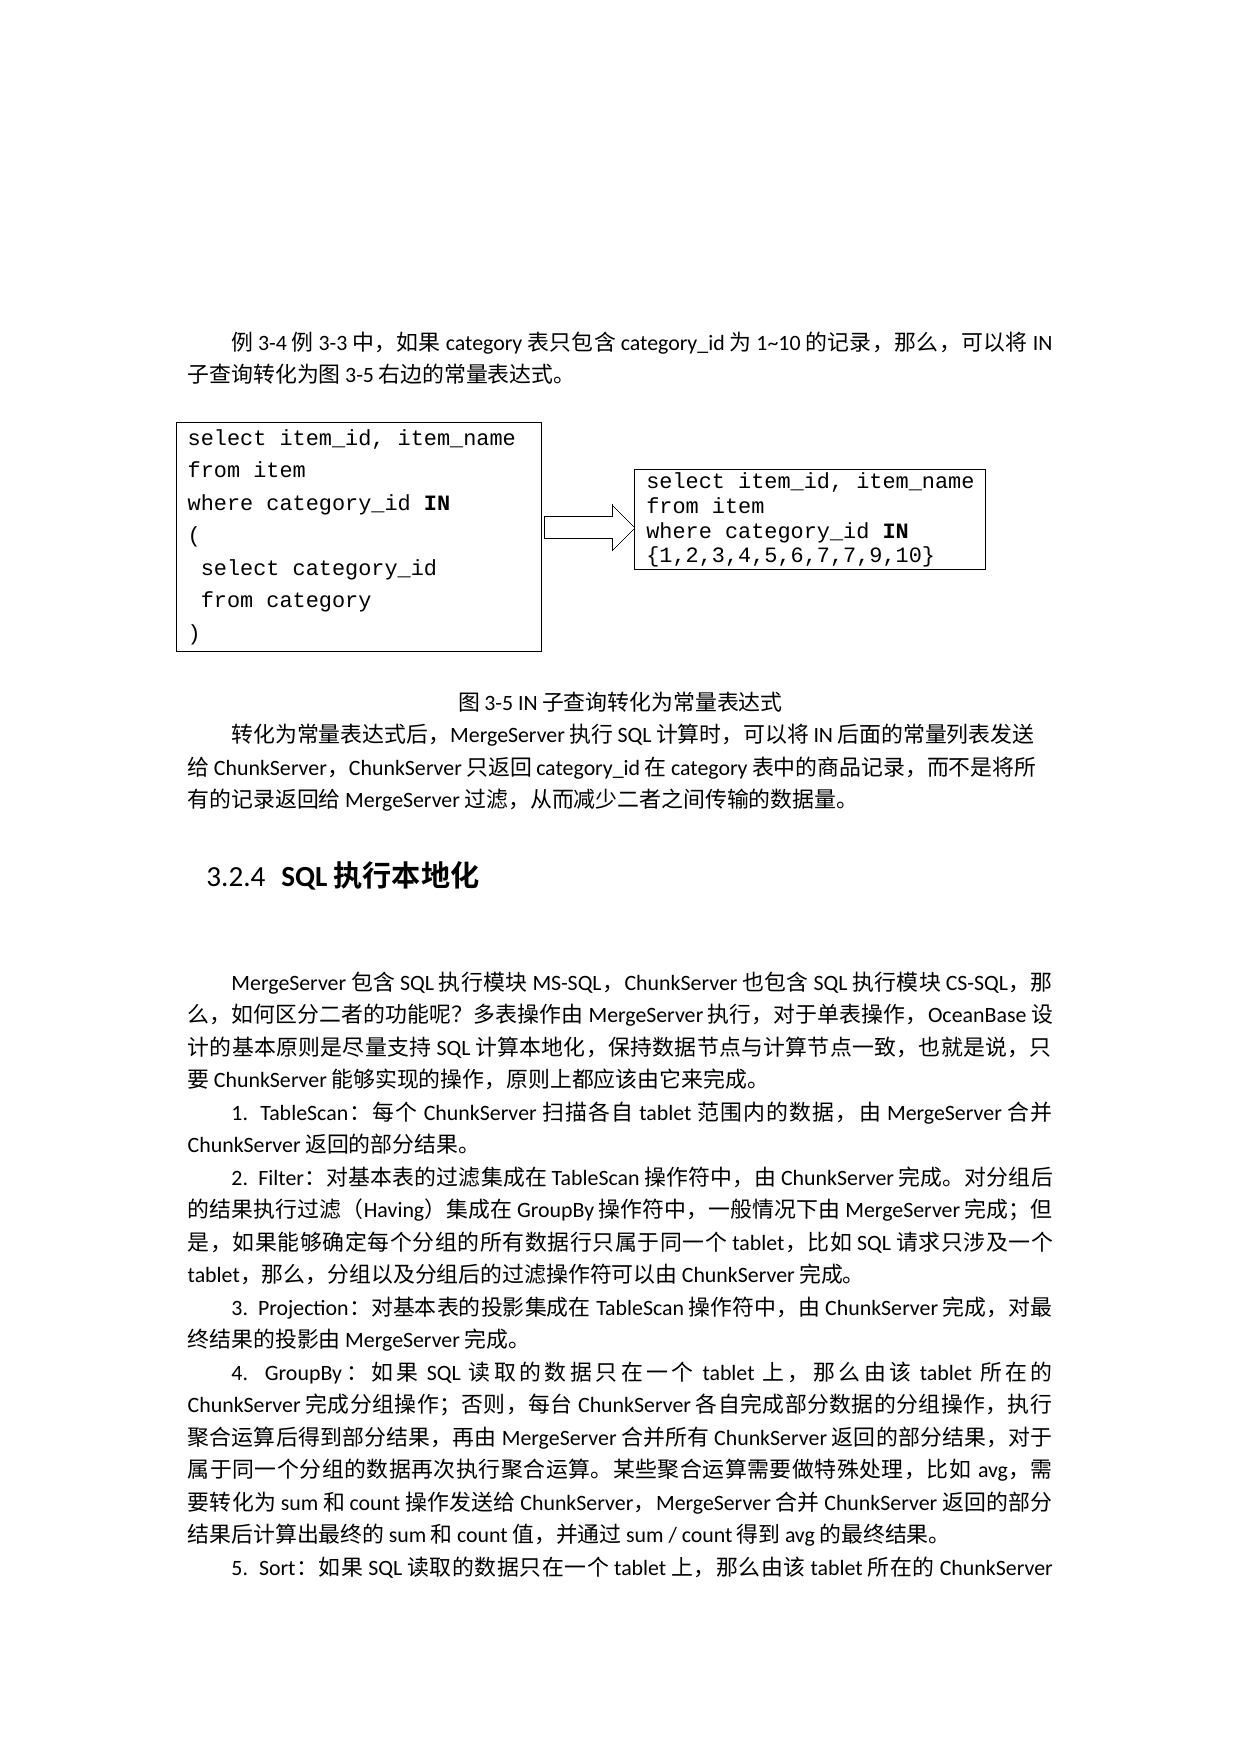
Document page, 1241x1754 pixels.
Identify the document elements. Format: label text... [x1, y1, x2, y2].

table_header select item_id, item_name from item where category_id IN {1,2,3,4,5,6,7,7,9,10} [635, 470, 985, 569]
text MergeServer包含SQL执行模块MS-SQL，ChunkServer也包含SQL执行模块CS-SQL，那么，如何区分二者的功能呢？多表操作由MergeServer执行，对于单表操作，OceanBase设计的基本原则是尽量支持SQL计算本地化，保持数据节点与计算节点一致，也就是说，只要ChunkServer能够实现的操作，原则上都应该由它来完成。 [187, 964, 1053, 1094]
text 4. GroupBy：如果SQL读取的数据只在一个tablet上，那么由该tablet所在的ChunkServer完成分组操作；否则，每台ChunkServer各自完成部分数据的分组操作，执行聚合运算后得到部分结果，再由MergeServer合并所有ChunkServer返回的部分结果，对于属于同一个分组的数据再次执行聚合运算。某些聚合运算需要做特殊处理，比如avg，需要转化为sum和count操作发送给ChunkServer，MergeServer合并ChunkServer返回的部分结果后计算出最终的sum和count值，并通过sum / count得到avg的最终结果。 [187, 1354, 1053, 1549]
text 图3-5 IN子查询转化为常量表达式 [187, 684, 1053, 717]
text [187, 1549, 1053, 1582]
table_header select item_id, item_name from item where category_id IN ( select category_id from category ) [177, 423, 541, 651]
text 1. TableScan：每个ChunkServer扫描各自tablet范围内的数据，由MergeServer合并ChunkServer返回的部分结果。 [187, 1094, 1053, 1159]
subtitle SQL执行本地化 [206, 841, 1053, 906]
text 2. Filter：对基本表的过滤集成在TableScan操作符中，由ChunkServer完成。对分组后的结果执行过滤（Having）集成在GroupBy操作符中，一般情况下由MergeServer完成；但是，如果能够确定每个分组的所有数据行只属于同一个tablet，比如SQL请求只涉及一个tablet，那么，分组以及分组后的过滤操作符可以由ChunkServer完成。 [187, 1159, 1053, 1289]
text 转化为常量表达式后，MergeServer执行SQL计算时，可以将IN后面的常量列表发送给ChunkServer，ChunkServer只返回category_id在category表中的商品记录，而不是将所有的记录返回给MergeServer过滤，从而减少二者之间传输的数据量。 [187, 717, 1053, 814]
text 例3-4例3-3中，如果category表只包含category_id为1~10的记录，那么，可以将IN子查询转化为图3-5右边的常量表达式。 [187, 324, 1053, 389]
text 3. Projection：对基本表的投影集成在TableScan操作符中，由ChunkServer完成，对最终结果的投影由MergeServer完成。 [187, 1289, 1053, 1354]
